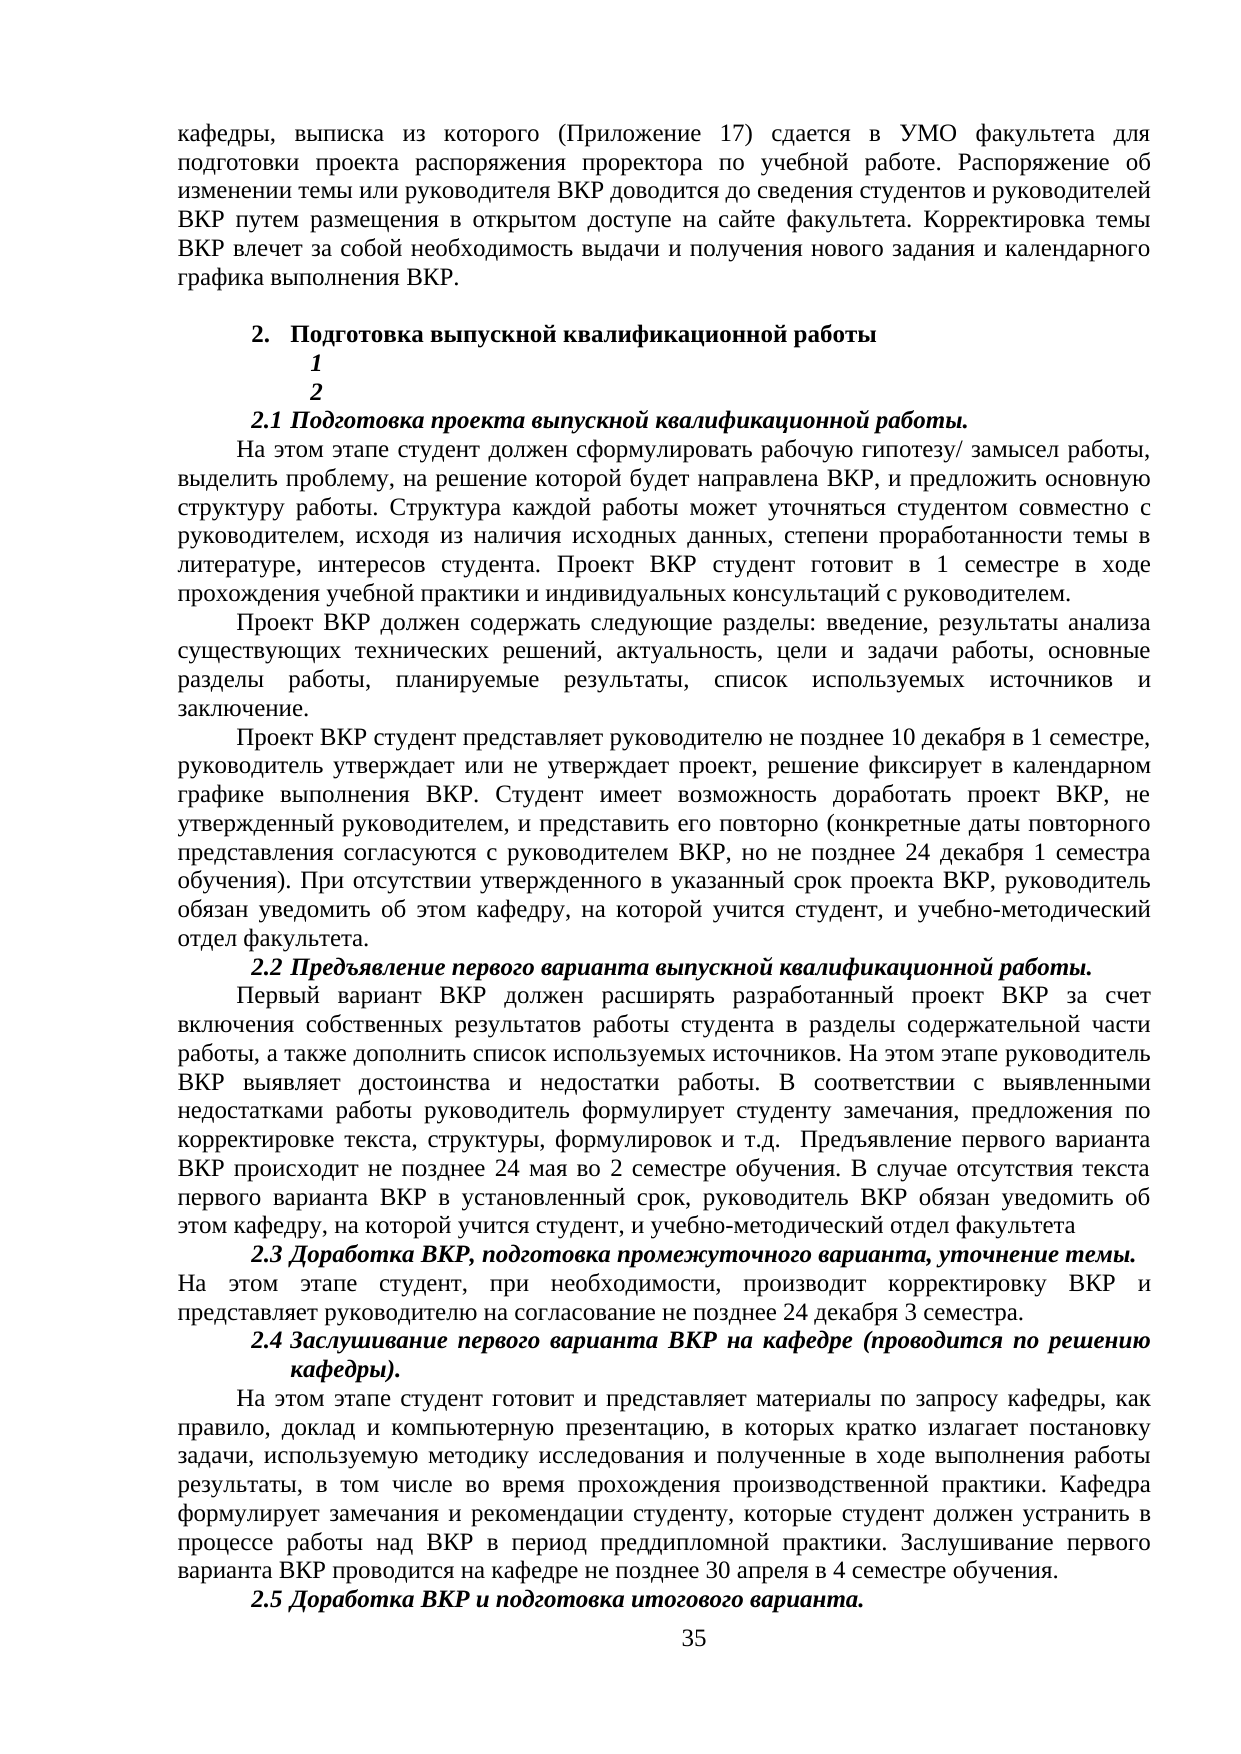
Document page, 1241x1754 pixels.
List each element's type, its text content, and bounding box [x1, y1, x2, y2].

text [177, 118, 1152, 291]
text На этом этапе студент должен сформулировать рабочую гипотезу/ замысел работы, выделить проблему, на решение которой будет направлена ВКР, и предложить основную структуру работы. Структура каждой работы может уточняться студентом совместно с руководителем, исходя из наличия исходных данных, степени проработанности темы в литературе, интересов студента. Проект ВКР студент готовит в 1 семестре в ходе прохождения учебной практики и индивидуальных консультаций с руководителем. [177, 434, 1152, 607]
list Предъявление первого варианта выпускной квалификационной работы. [251, 952, 1152, 981]
text Проект ВКР студент представляет руководителю не позднее 10 декабря в 1 семестре, руководитель утверждает или не утверждает проект, решение фиксирует в календарном графике выполнения ВКР. Студент имеет возможность доработать проект ВКР, не утвержденный руководителем, и представить его повторно (конкретные даты повторного представления согласуются с руководителем ВКР, но не позднее 24 декабря 1 семестра обучения). При отсутствии утвержденного в указанный срок проекта ВКР, руководитель обязан уведомить об этом кафедру, на которой учится студент, и учебно-методический отдел факультета. [177, 722, 1152, 952]
list Подготовка проекта выпускной квалификационной работы. [251, 406, 1152, 434]
list Заслушивание первого варианта ВКР на кафедре (проводится по решению кафедры). [251, 1326, 1152, 1383]
text На этом этапе студент готовит и представляет материалы по запросу кафедры, как правило, доклад и компьютерную презентацию, в которых кратко излагает постановку задачи, используемую методику исследования и полученные в ходе выполнения работы результаты, в том числе во время прохождения производственной практики. Кафедра формулирует замечания и рекомендации студенту, которые студент должен устранить в процессе работы над ВКР в период преддипломной практики. Заслушивание первого варианта ВКР проводится на кафедре не позднее 30 апреля в 4 семестре обучения. [177, 1383, 1152, 1584]
list Подготовка выпускной квалификационной работы [251, 319, 1152, 348]
text Первый вариант ВКР должен расширять разработанный проект ВКР за счет включения собственных результатов работы студента в разделы содержательной части работы, а также дополнить список используемых источников. На этом этапе руководитель ВКР выявляет достоинства и недостатки работы. В соответствии с выявленными недостатками работы руководитель формулирует студенту замечания, предложения по корректировке текста, структуры, формулировок и т.д. Предъявление первого варианта ВКР происходит не позднее 24 мая во 2 семестре обучения. В случае отсутствия текста первого варианта ВКР в установленный срок, руководитель ВКР обязан уведомить об этом кафедру, на которой учится студент, и учебно-методический отдел факультета [177, 981, 1152, 1239]
list Доработка ВКР и подготовка итогового варианта. [251, 1584, 1152, 1613]
list Доработка ВКР, подготовка промежуточного варианта, уточнение темы. [251, 1239, 1152, 1268]
text Проект ВКР должен содержать следующие разделы: введение, результаты анализа существующих технических решений, актуальность, цели и задачи работы, основные разделы работы, планируемые результаты, список используемых источников и заключение. [177, 607, 1152, 722]
text На этом этапе студент, при необходимости, производит корректировку ВКР и представляет руководителю на согласование не позднее 24 декабря 3 семестра. [177, 1268, 1152, 1326]
